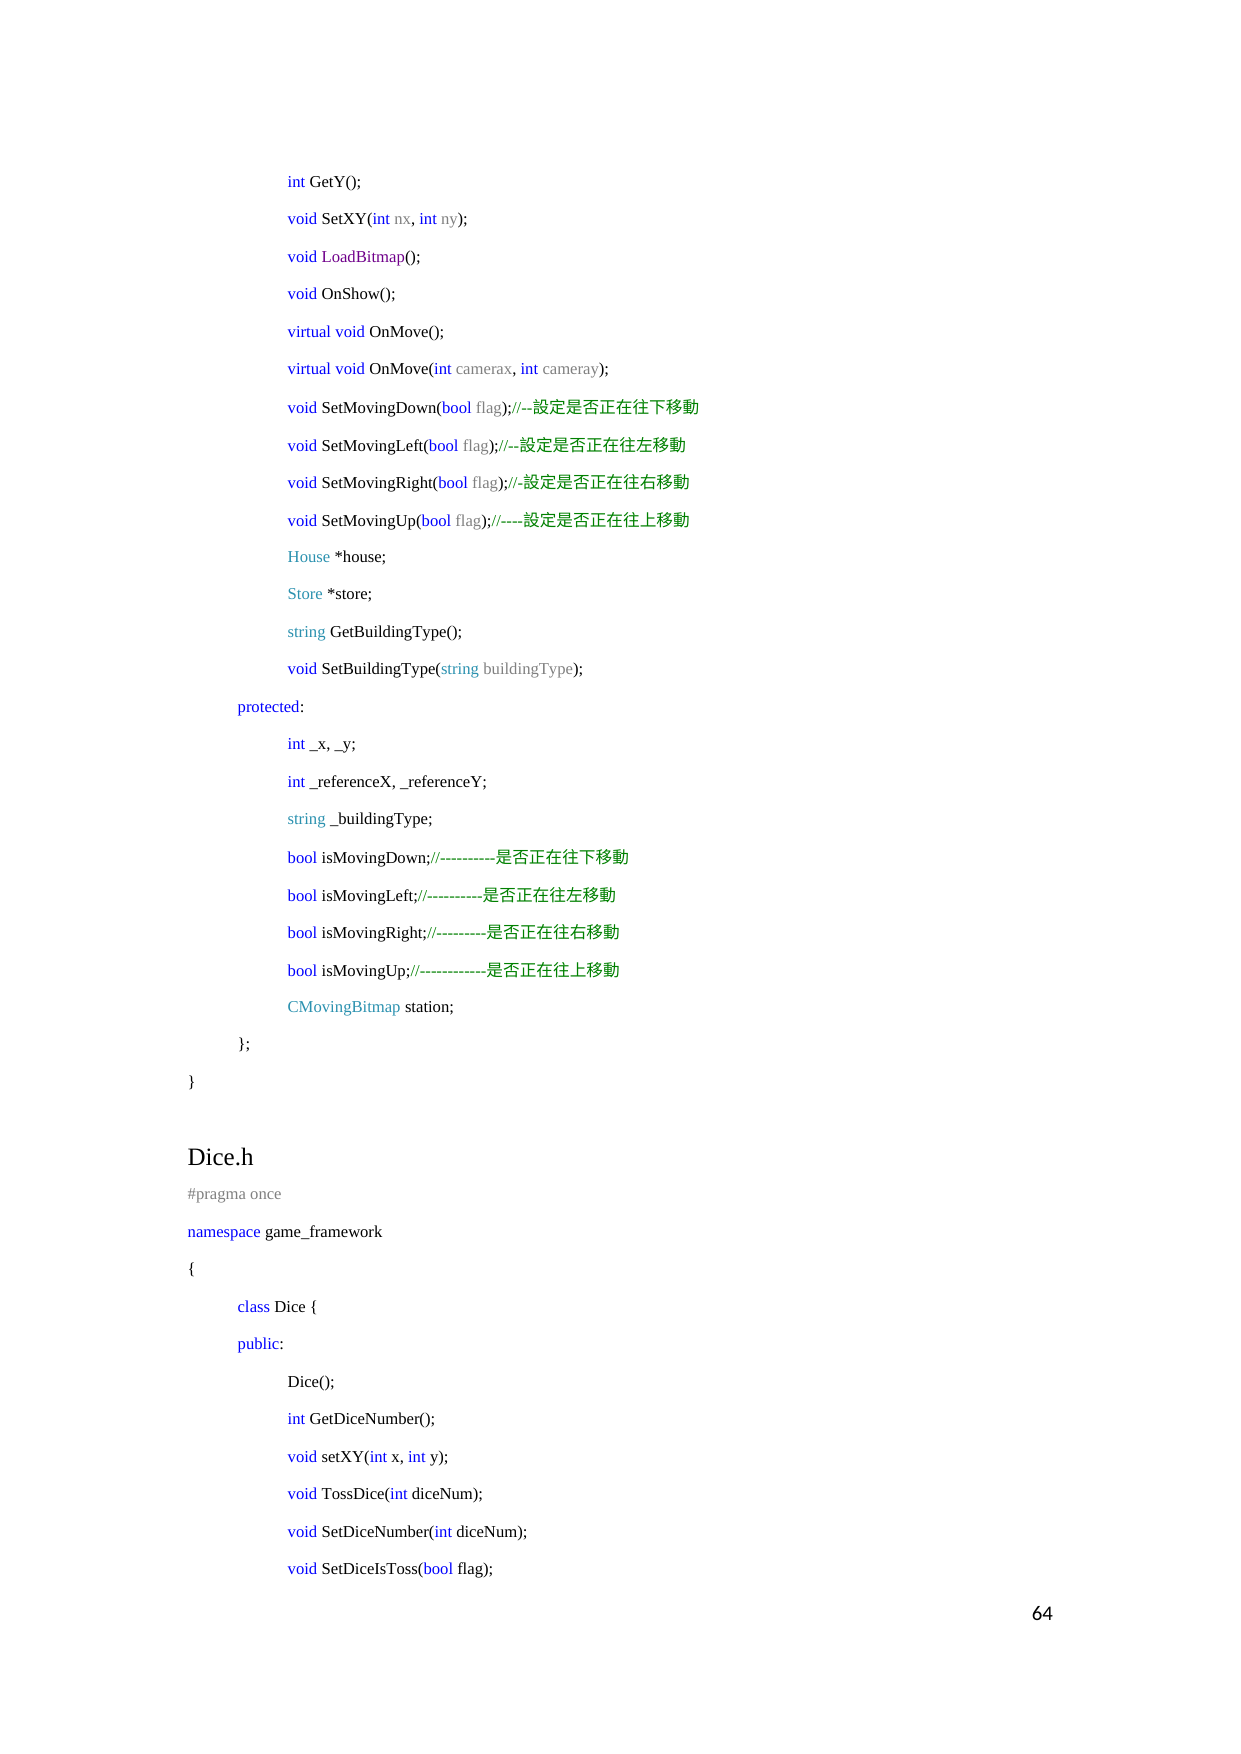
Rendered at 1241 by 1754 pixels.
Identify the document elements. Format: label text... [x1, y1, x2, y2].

text void SetDiceNumber(int diceNum); [187, 1512, 1053, 1550]
text void SetMovingLeft(bool flag);//--設定是否正在往左移動 [187, 425, 1053, 462]
text Dice.h [187, 1137, 1053, 1175]
text int GetDiceNumber(); [187, 1400, 1053, 1437]
text int _x, _y; [187, 725, 1053, 762]
text bool isMovingLeft;//----------是否正在往左移動 [187, 875, 1053, 912]
text public: [187, 1325, 1053, 1362]
text }; [187, 1025, 1053, 1062]
text CMovingBitmap station; [187, 987, 1053, 1025]
text #pragma once [187, 1175, 1053, 1212]
text virtual void OnMove(); [187, 312, 1053, 350]
text bool isMovingRight;//---------是否正在往右移動 [187, 912, 1053, 950]
text int _referenceX, _referenceY; [187, 762, 1053, 800]
text namespace game_framework [187, 1212, 1053, 1250]
text void SetMovingRight(bool flag);//-設定是否正在往右移動 [187, 462, 1053, 500]
text } [187, 1062, 1053, 1100]
text void SetBuildingType(string buildingType); [187, 650, 1053, 687]
text void LoadBitmap(); [187, 237, 1053, 275]
text void setXY(int x, int y); [187, 1437, 1053, 1475]
text bool isMovingDown;//----------是否正在往下移動 [187, 837, 1053, 875]
text Dice(); [187, 1362, 1053, 1400]
text protected: [187, 687, 1053, 725]
text House *house; [187, 537, 1053, 575]
text int GetY(); [187, 162, 1053, 200]
text class Dice { [187, 1287, 1053, 1325]
text void SetXY(int nx, int ny); [187, 200, 1053, 237]
text virtual void OnMove(int camerax, int cameray); [187, 350, 1053, 387]
text Store *store; [187, 575, 1053, 612]
text void SetDiceIsToss(bool flag); [187, 1550, 1053, 1587]
text void SetMovingUp(bool flag);//----設定是否正在往上移動 [187, 500, 1053, 537]
text string GetBuildingType(); [187, 612, 1053, 650]
text void SetMovingDown(bool flag);//--設定是否正在往下移動 [187, 387, 1053, 425]
text bool isMovingUp;//------------是否正在往上移動 [187, 950, 1053, 987]
text string _buildingType; [187, 800, 1053, 837]
text void OnShow(); [187, 275, 1053, 312]
text { [187, 1250, 1053, 1287]
text void TossDice(int diceNum); [187, 1475, 1053, 1512]
